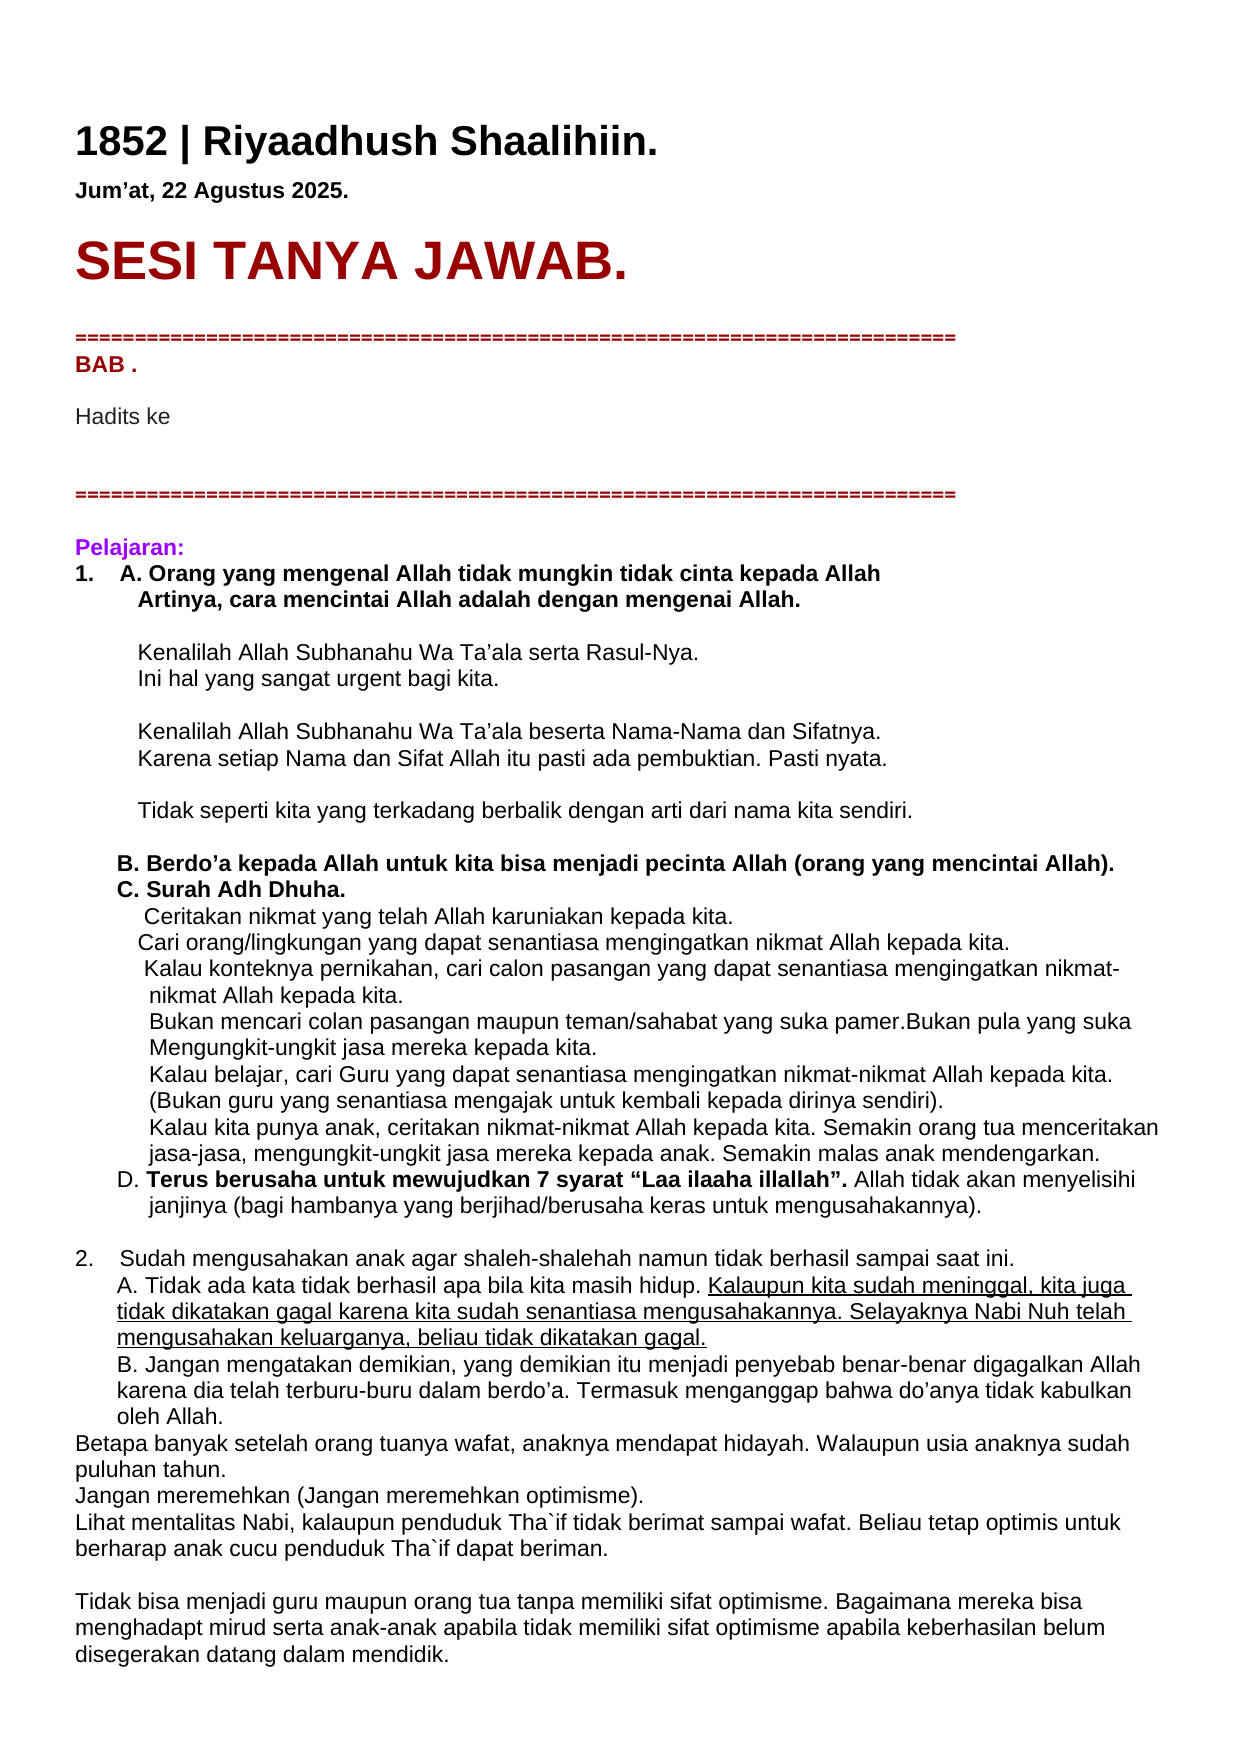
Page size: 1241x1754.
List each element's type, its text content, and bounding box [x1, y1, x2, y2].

text ========================================================================== [75, 323, 1165, 351]
list jasa-jasa, mengungkit-ungkit jasa mereka kepada anak. Semakin malas anak mendengarkan. [137, 1140, 1165, 1166]
text Jum’at, 22 Agustus 2025. [75, 177, 1165, 203]
list Jangan mengatakan demikian, yang demikian itu menjadi penyebab benar-benar digagalkan Allah karena dia telah terburu-buru dalam berdo’a. Termasuk menganggap bahwa do’anya tidak kabulkan oleh Allah. [117, 1351, 1165, 1430]
list Berdo’a kepada Allah untuk kita bisa menjadi pecinta Allah (orang yang mencintai Allah). [117, 850, 1165, 876]
list Ceritakan nikmat yang telah Allah karuniakan kepada kita. [137, 903, 1165, 929]
list Bukan mencari colan pasangan maupun teman/sahabat yang suka pamer.Bukan pula yang suka [137, 1008, 1165, 1034]
list Karena setiap Nama dan Sifat Allah itu pasti ada pembuktian. Pasti nyata. [137, 744, 1165, 771]
list Kalau belajar, cari Guru yang dapat senantiasa mengingatkan nikmat-nikmat Allah kepada kita. [137, 1061, 1165, 1087]
text Pelajaran: [75, 534, 1165, 560]
list Terus berusaha untuk mewujudkan 7 syarat “Laa ilaaha illallah”. Allah tidak akan menyelisihi [117, 1166, 1165, 1192]
text BAB . [75, 351, 1165, 378]
text ========================================================================== [75, 480, 1165, 508]
list Lihat mentalitas Nabi, kalaupun penduduk Tha`if tidak berimat sampai wafat. Beliau tetap optimis untuk berharap anak cucu penduduk Tha`if dapat beriman. [75, 1509, 1165, 1561]
list Cari orang/lingkungan yang dapat senantiasa mengingatkan nikmat Allah kepada kita. [137, 929, 1165, 955]
list janjinya (bagi hambanya yang berjihad/berusaha keras untuk mengusahakannya). [137, 1192, 1165, 1219]
list Jangan meremehkan (Jangan meremehkan optimisme). [75, 1482, 1165, 1509]
list Tidak seperti kita yang terkadang berbalik dengan arti dari nama kita sendiri. [137, 797, 1165, 823]
list Tidak bisa menjadi guru maupun orang tua tanpa memiliki sifat optimisme. Bagaimana mereka bisa menghadapt mirud serta anak-anak apabila tidak memiliki sifat optimisme apabila keberhasilan belum disegerakan datang dalam mendidik. [75, 1588, 1165, 1667]
list Sudah mengusahakan anak agar shaleh-shalehah namun tidak berhasil sampai saat ini. [75, 1245, 1165, 1272]
list Kenalilah Allah Subhanahu Wa Ta’ala serta Rasul-Nya. [137, 639, 1165, 665]
list nikmat Allah kepada kita. [137, 982, 1165, 1008]
list Kalau konteknya pernikahan, cari calon pasangan yang dapat senantiasa mengingatkan nikmat- [137, 955, 1165, 982]
list A. Orang yang mengenal Allah tidak mungkin tidak cinta kepada Allah [75, 560, 1165, 586]
list (Bukan guru yang senantiasa mengajak untuk kembali kepada dirinya sendiri). [137, 1087, 1165, 1113]
subtitle 1852 | Riyaadhush Shaalihiin. [75, 117, 1165, 164]
text SESI TANYA JAWAB. [75, 229, 1165, 291]
list Tidak ada kata tidak berhasil apa bila kita masih hidup. Kalaupun kita sudah meninggal, kita juga tidak dikatakan gagal karena kita sudah senantiasa mengusahakannya. Selayaknya Nabi Nuh telah mengusahakan keluarganya, beliau tidak dikatakan gagal. [117, 1272, 1165, 1351]
list Kenalilah Allah Subhanahu Wa Ta’ala beserta Nama-Nama dan Sifatnya. [137, 718, 1165, 744]
list Kalau kita punya anak, ceritakan nikmat-nikmat Allah kepada kita. Semakin orang tua menceritakan [137, 1113, 1165, 1140]
list Artinya, cara mencintai Allah adalah dengan mengenai Allah. [137, 586, 1165, 613]
list Mengungkit-ungkit jasa mereka kepada kita. [137, 1034, 1165, 1061]
text Hadits ke [75, 403, 1165, 429]
list Ini hal yang sangat urgent bagi kita. [137, 665, 1165, 692]
list Surah Adh Dhuha. [117, 876, 1165, 903]
list Betapa banyak setelah orang tuanya wafat, anaknya mendapat hidayah. Walaupun usia anaknya sudah puluhan tahun. [75, 1430, 1165, 1482]
